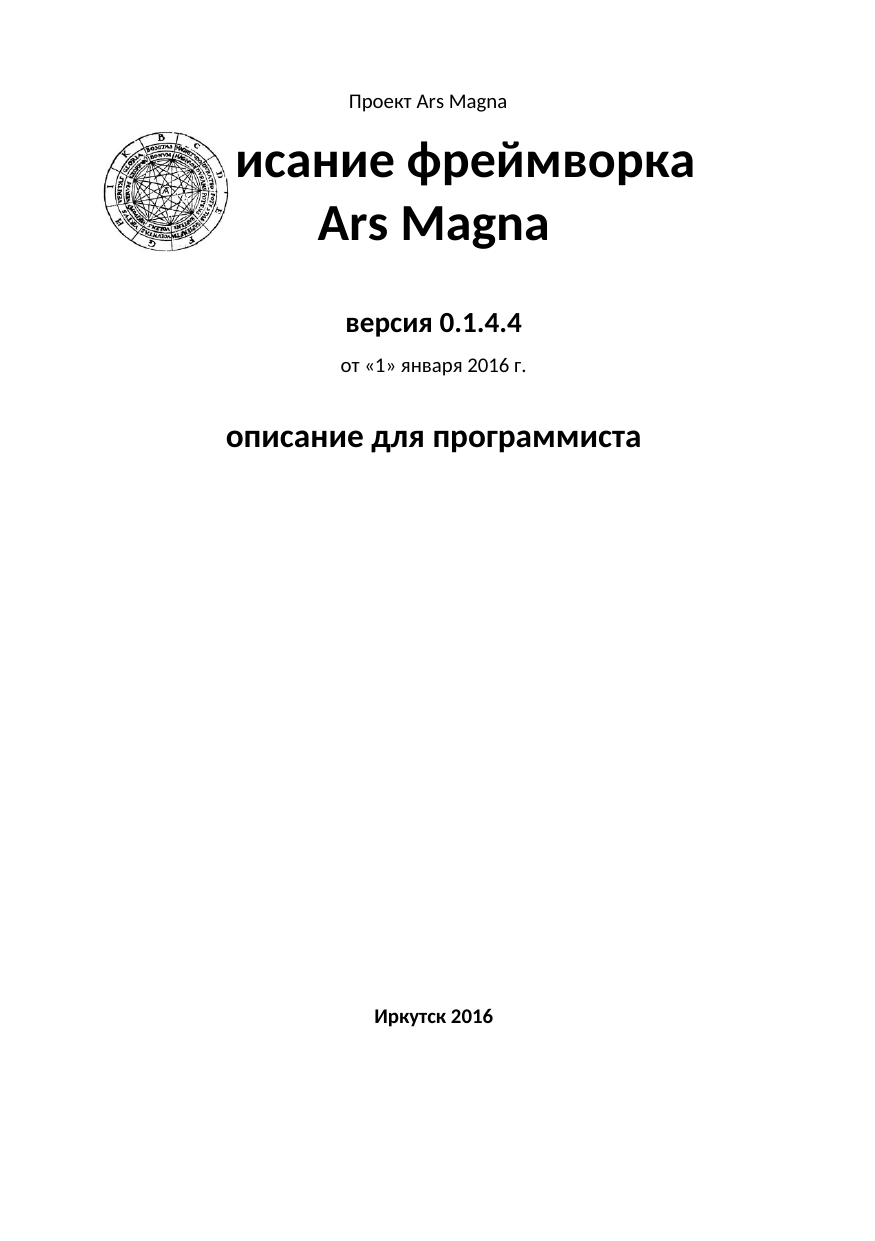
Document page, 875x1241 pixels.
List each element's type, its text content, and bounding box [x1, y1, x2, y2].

table_cell Иркутск 2016 [100, 1004, 767, 1042]
table_header Проект Ars Magna [100, 89, 767, 127]
table_cell Описание фреймворка Ars Magna версия 0.1.4.4 от «1» января 2016 г. описание для программиста [100, 127, 767, 1004]
picture [100, 126, 236, 255]
